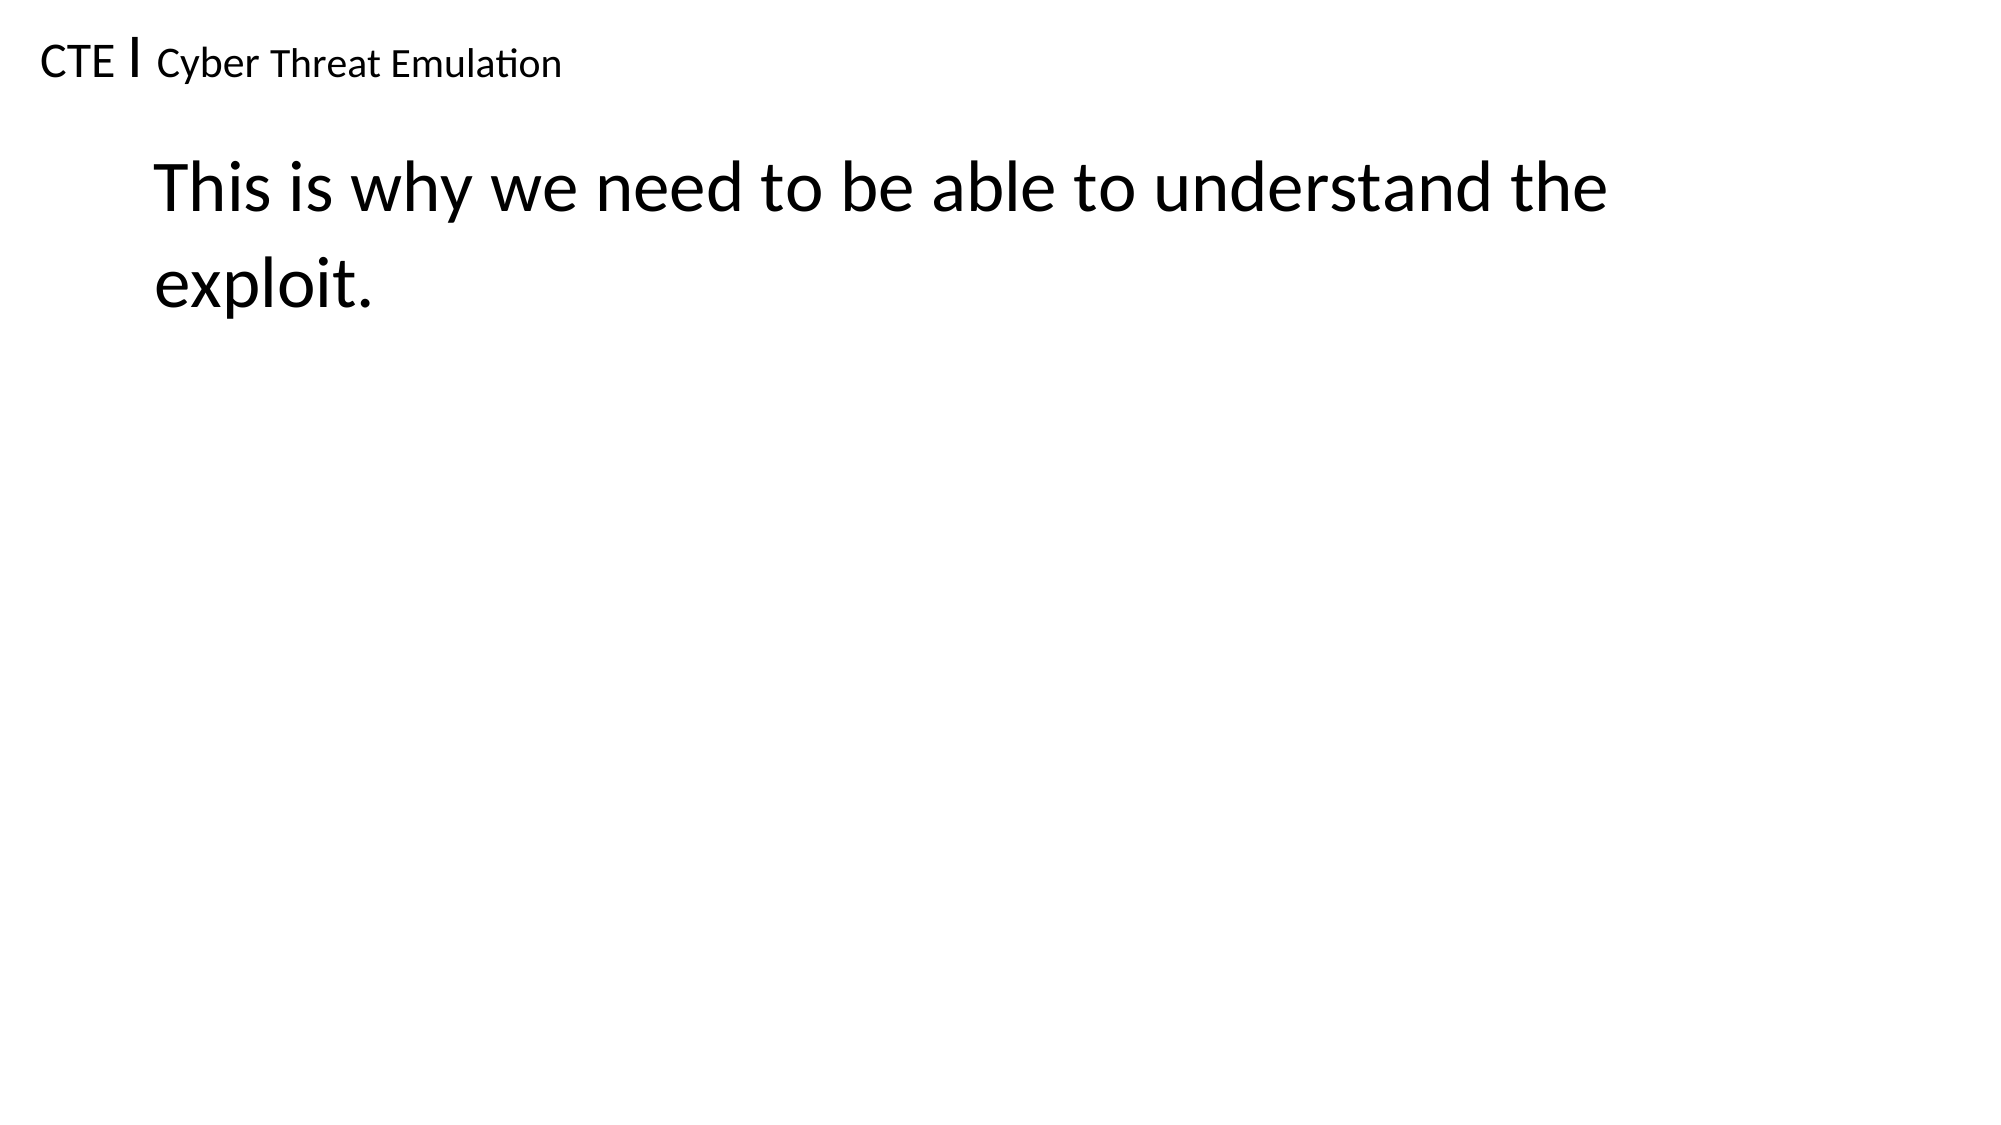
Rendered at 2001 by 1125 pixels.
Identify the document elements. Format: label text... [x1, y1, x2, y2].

text This is why we need to be able to understand the exploit. [153, 140, 1827, 326]
